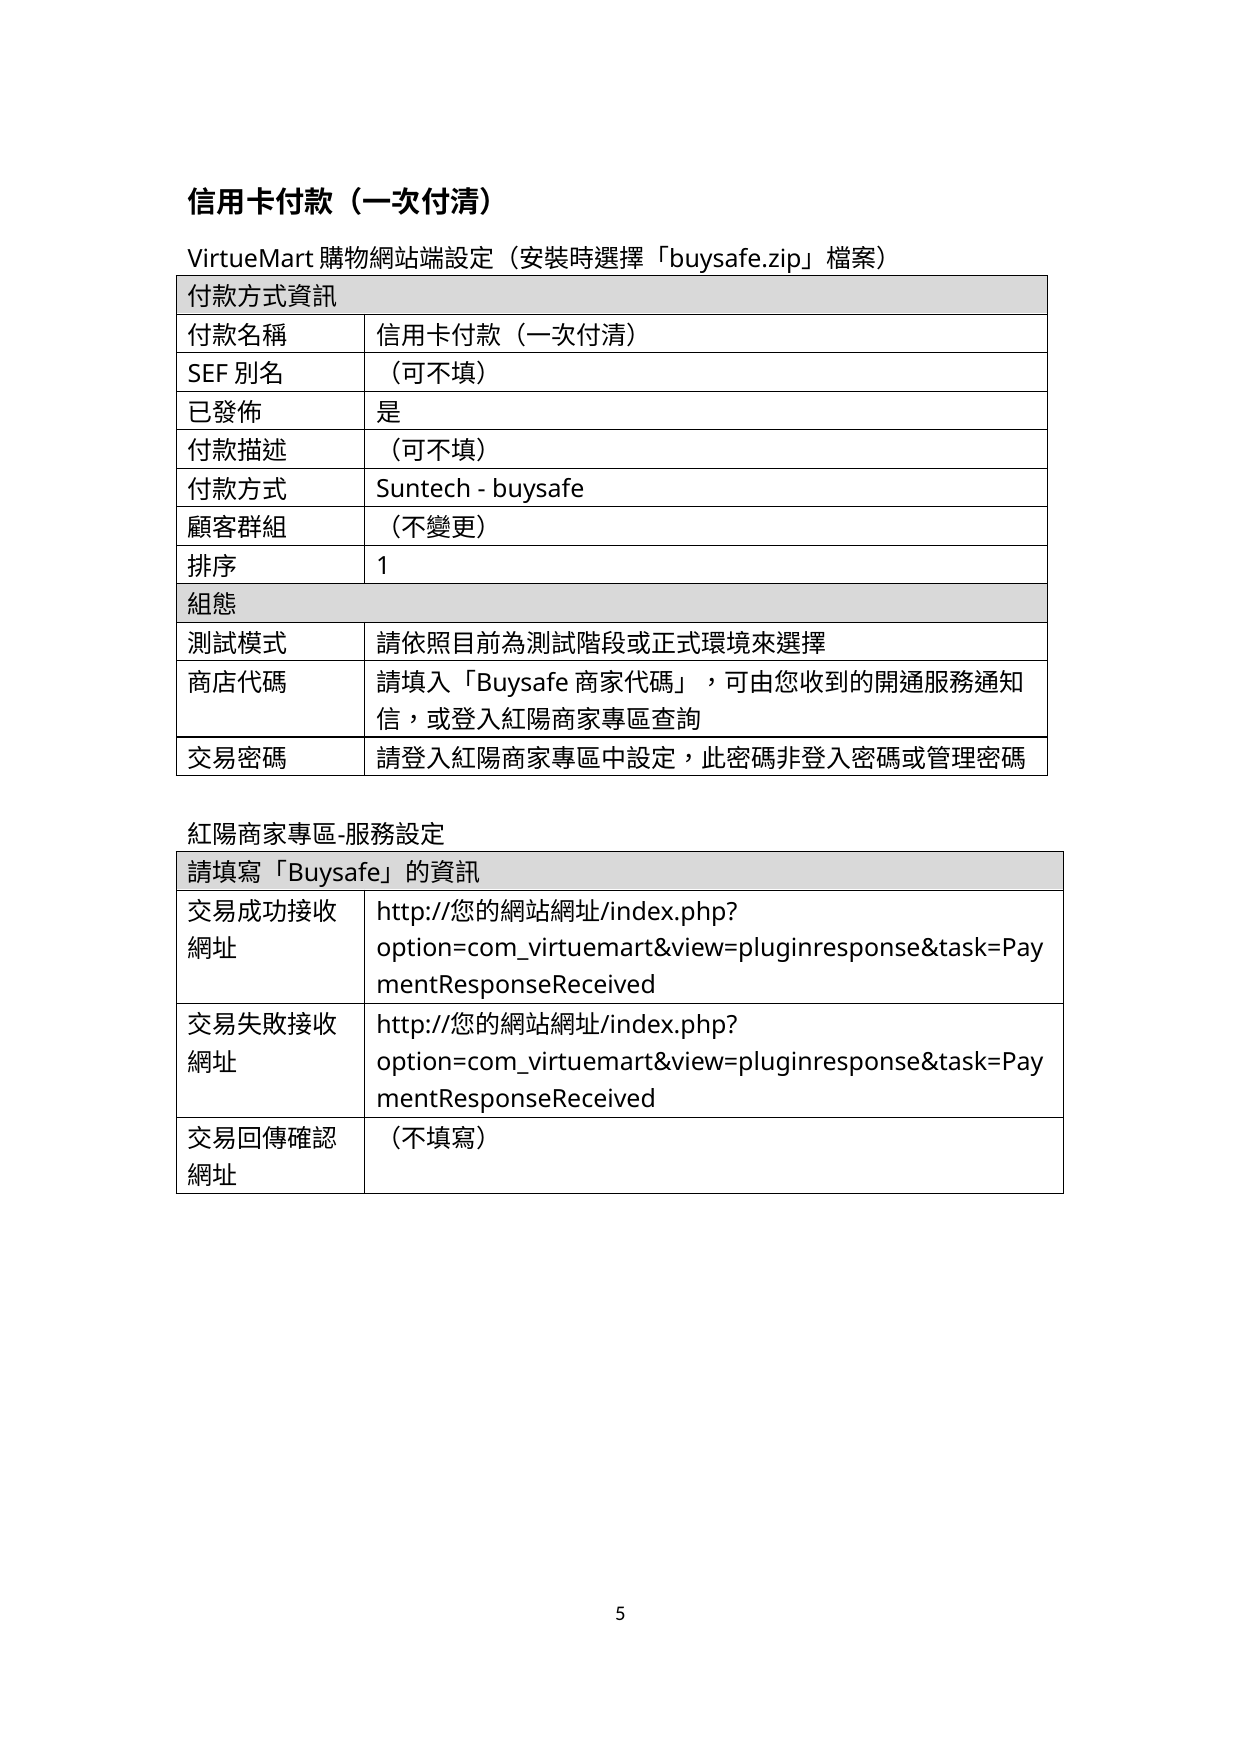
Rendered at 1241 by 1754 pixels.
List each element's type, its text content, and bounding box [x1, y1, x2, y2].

table_cell 交易成功接收網址 [177, 891, 364, 1003]
table_header 請填寫「Buysafe」的資訊 [177, 852, 1063, 889]
table_cell 交易密碼 [177, 738, 364, 775]
table_cell 組態 [177, 584, 1047, 622]
text 信用卡付款（一次付清） [187, 162, 1053, 237]
table_cell Suntech - buysafe [365, 469, 1047, 506]
table_cell 付款描述 [177, 430, 364, 468]
table_cell 是 [365, 392, 1047, 429]
text VirtueMart購物網站端設定（安裝時選擇「buysafe.zip」檔案） [187, 237, 1053, 275]
table_cell 測試模式 [177, 623, 364, 660]
table_cell 1 [365, 546, 1047, 583]
table_cell 請登入紅陽商家專區中設定，此密碼非登入密碼或管理密碼 [365, 738, 1047, 775]
table_cell （可不填） [365, 430, 1047, 468]
table_cell （不變更） [365, 507, 1047, 545]
table_cell （不填寫） [365, 1118, 1063, 1193]
table_cell 請填入「Buysafe商家代碼」，可由您收到的開通服務通知信，或登入紅陽商家專區查詢 [365, 661, 1047, 736]
table_cell 付款名稱 [177, 315, 364, 352]
table_cell SEF 別名 [177, 353, 364, 391]
table_cell 付款方式 [177, 469, 364, 506]
table_cell （可不填） [365, 353, 1047, 391]
table_header 付款方式資訊 [177, 276, 1047, 313]
table_cell 交易回傳確認網址 [177, 1118, 364, 1193]
table_cell 信用卡付款（一次付清） [365, 315, 1047, 352]
table_cell 顧客群組 [177, 507, 364, 545]
table_cell 請依照目前為測試階段或正式環境來選擇 [365, 623, 1047, 660]
table_cell 已發佈 [177, 392, 364, 429]
table_cell 商店代碼 [177, 661, 364, 736]
table_cell http://您的網站網址/index.php?option=com_virtuemart&view=pluginresponse&task=PaymentResponseReceived [365, 891, 1063, 1003]
table_cell http://您的網站網址/index.php?option=com_virtuemart&view=pluginresponse&task=PaymentResponseReceived [365, 1004, 1063, 1117]
table_cell 排序 [177, 546, 364, 583]
text 紅陽商家專區-服務設定 [187, 813, 1053, 851]
table_cell 交易失敗接收網址 [177, 1004, 364, 1117]
